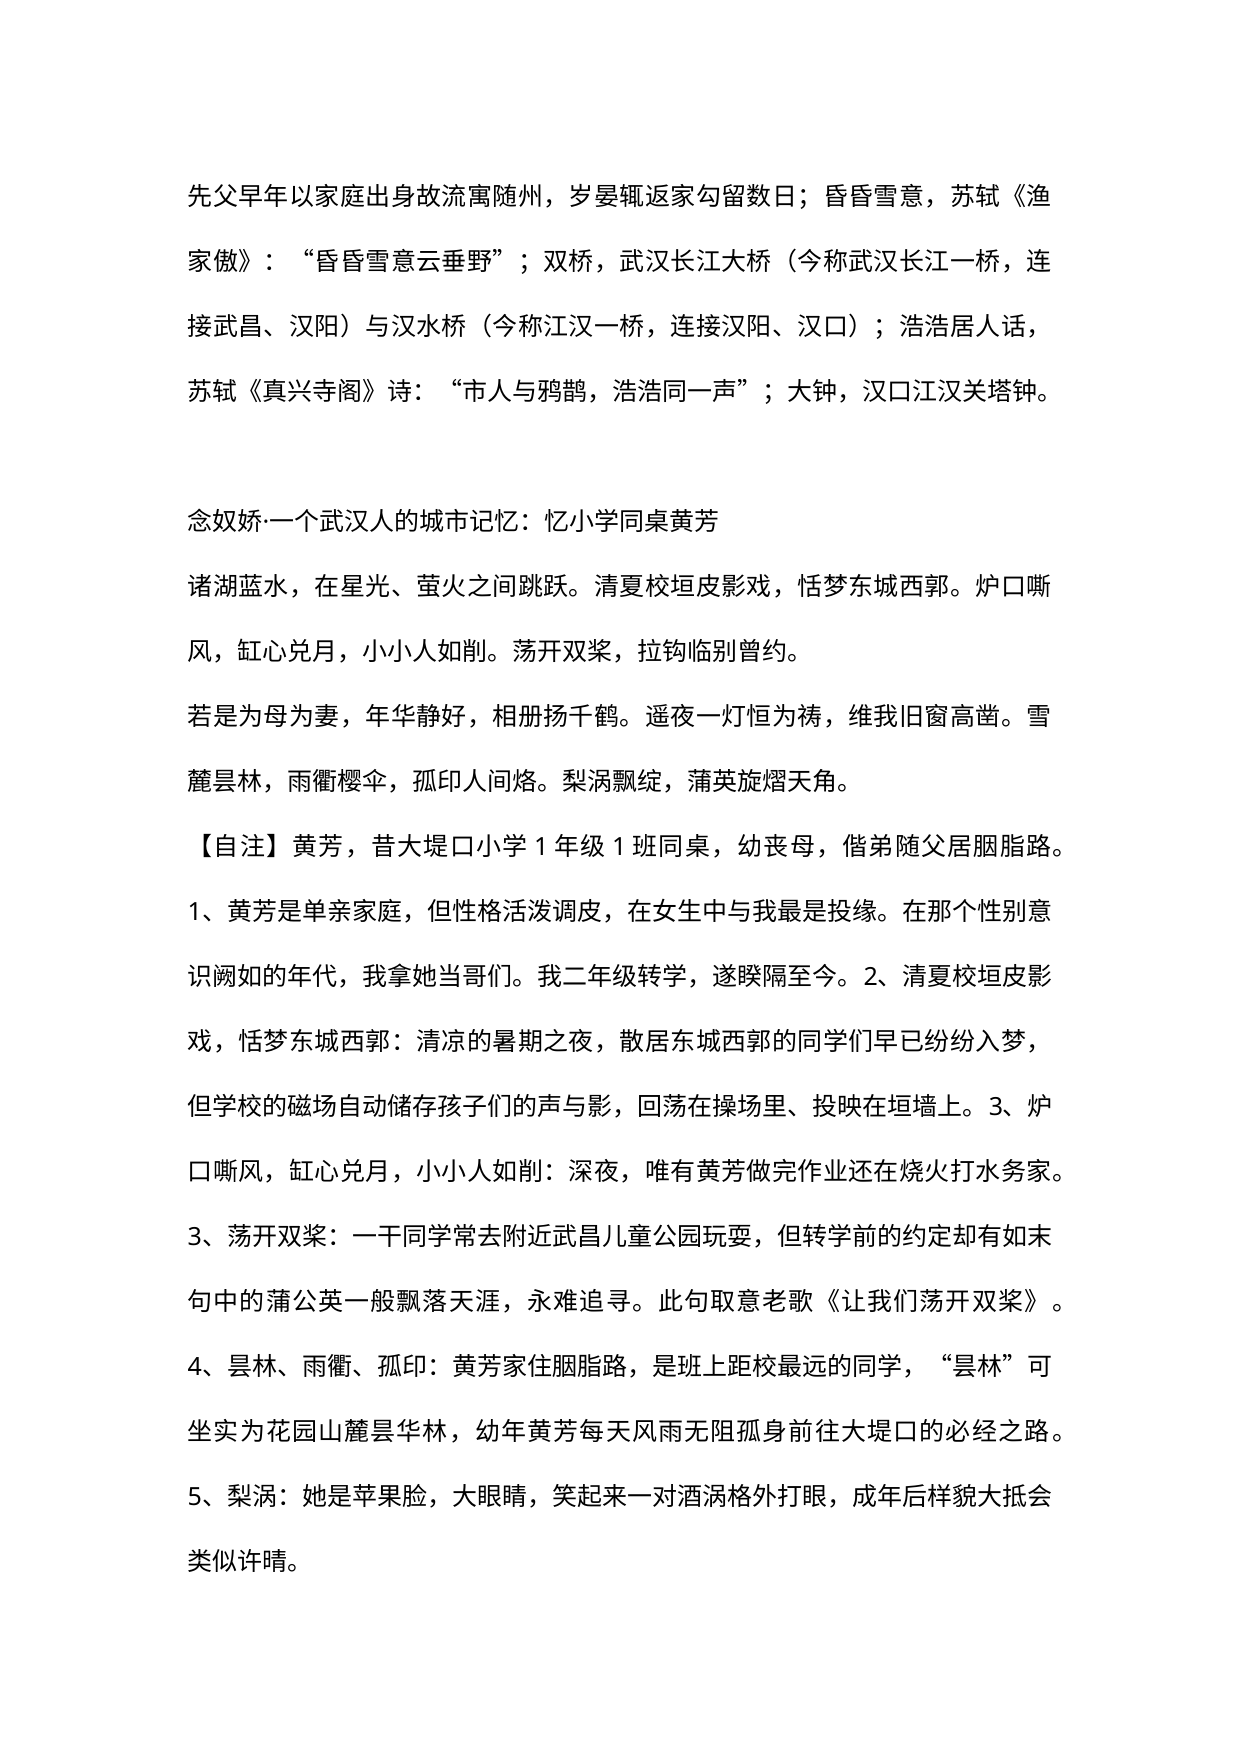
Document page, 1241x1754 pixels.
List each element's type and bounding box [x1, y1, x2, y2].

text [187, 162, 1053, 1592]
